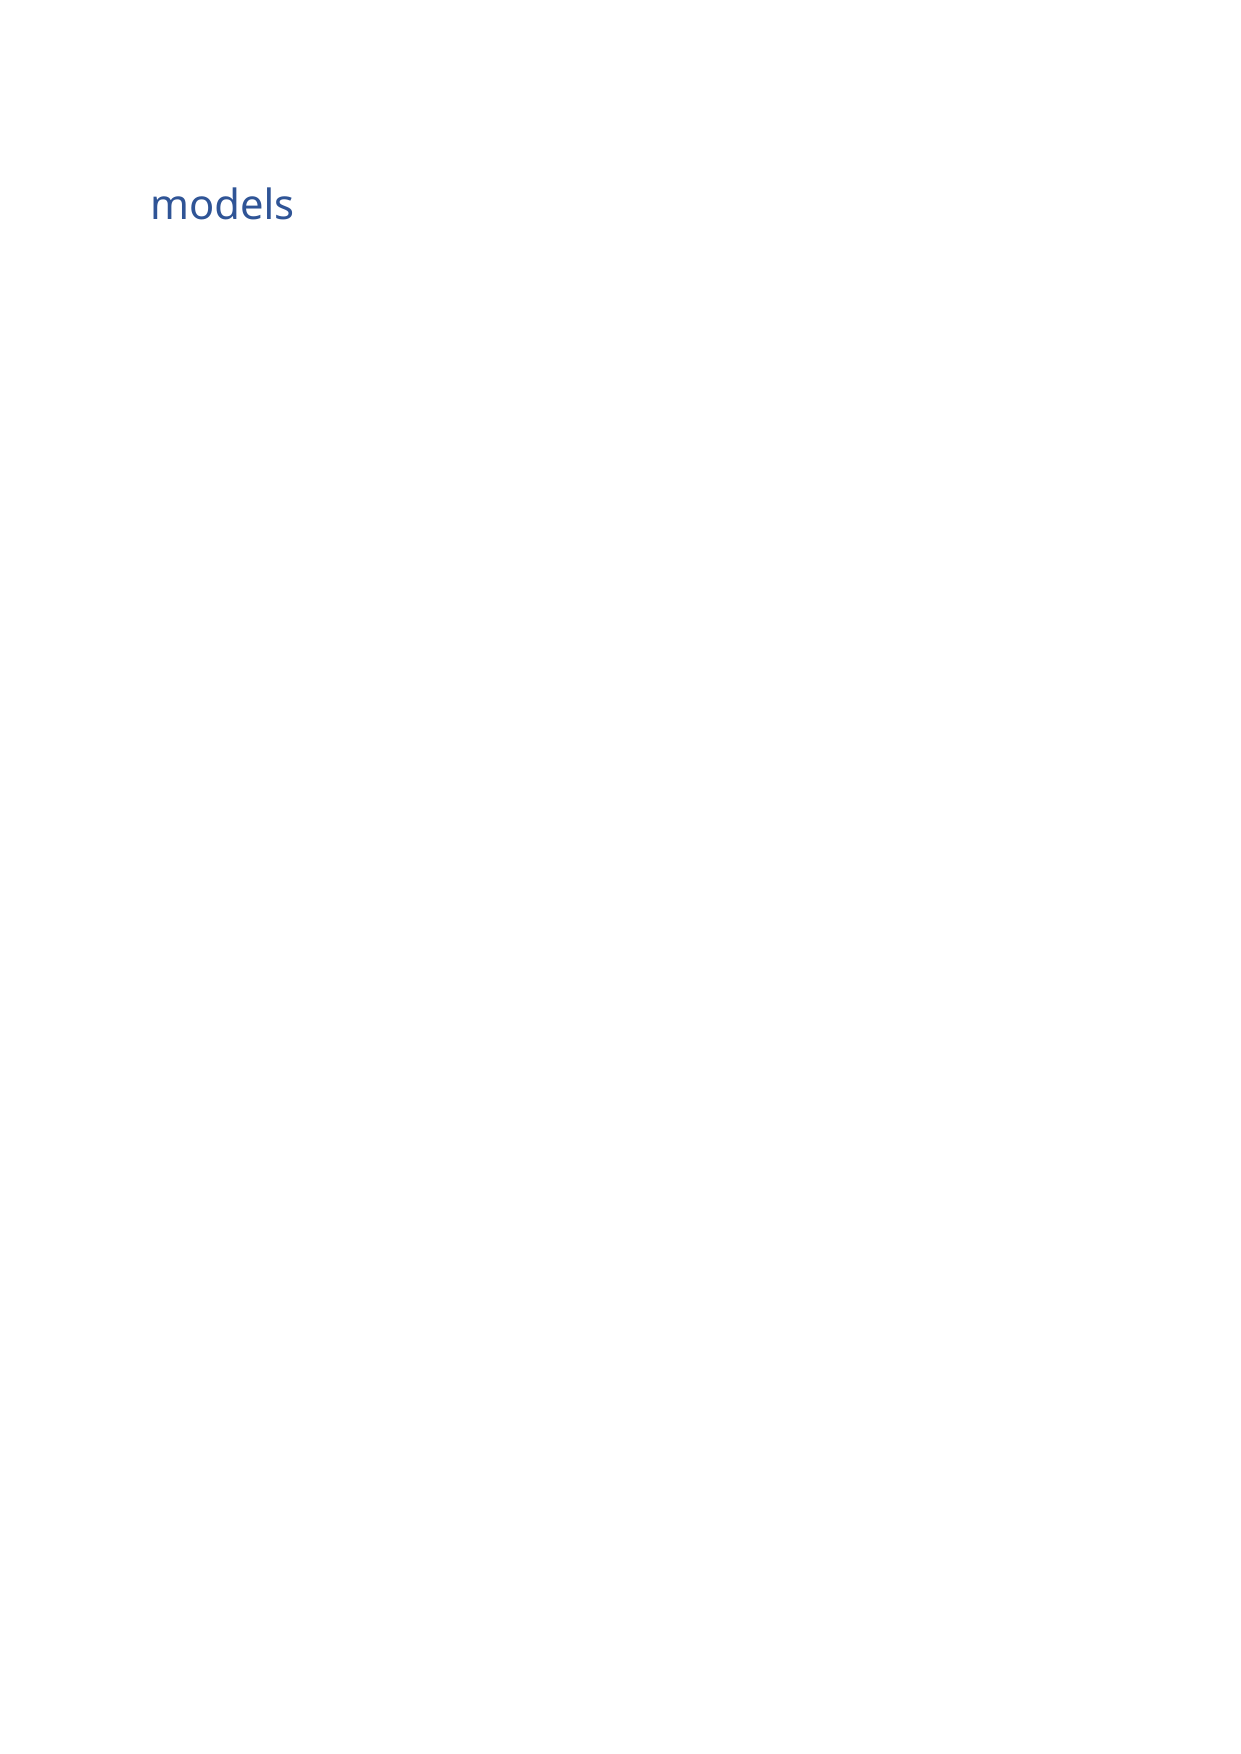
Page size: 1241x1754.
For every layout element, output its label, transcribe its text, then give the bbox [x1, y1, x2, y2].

subtitle models [150, 175, 1090, 232]
